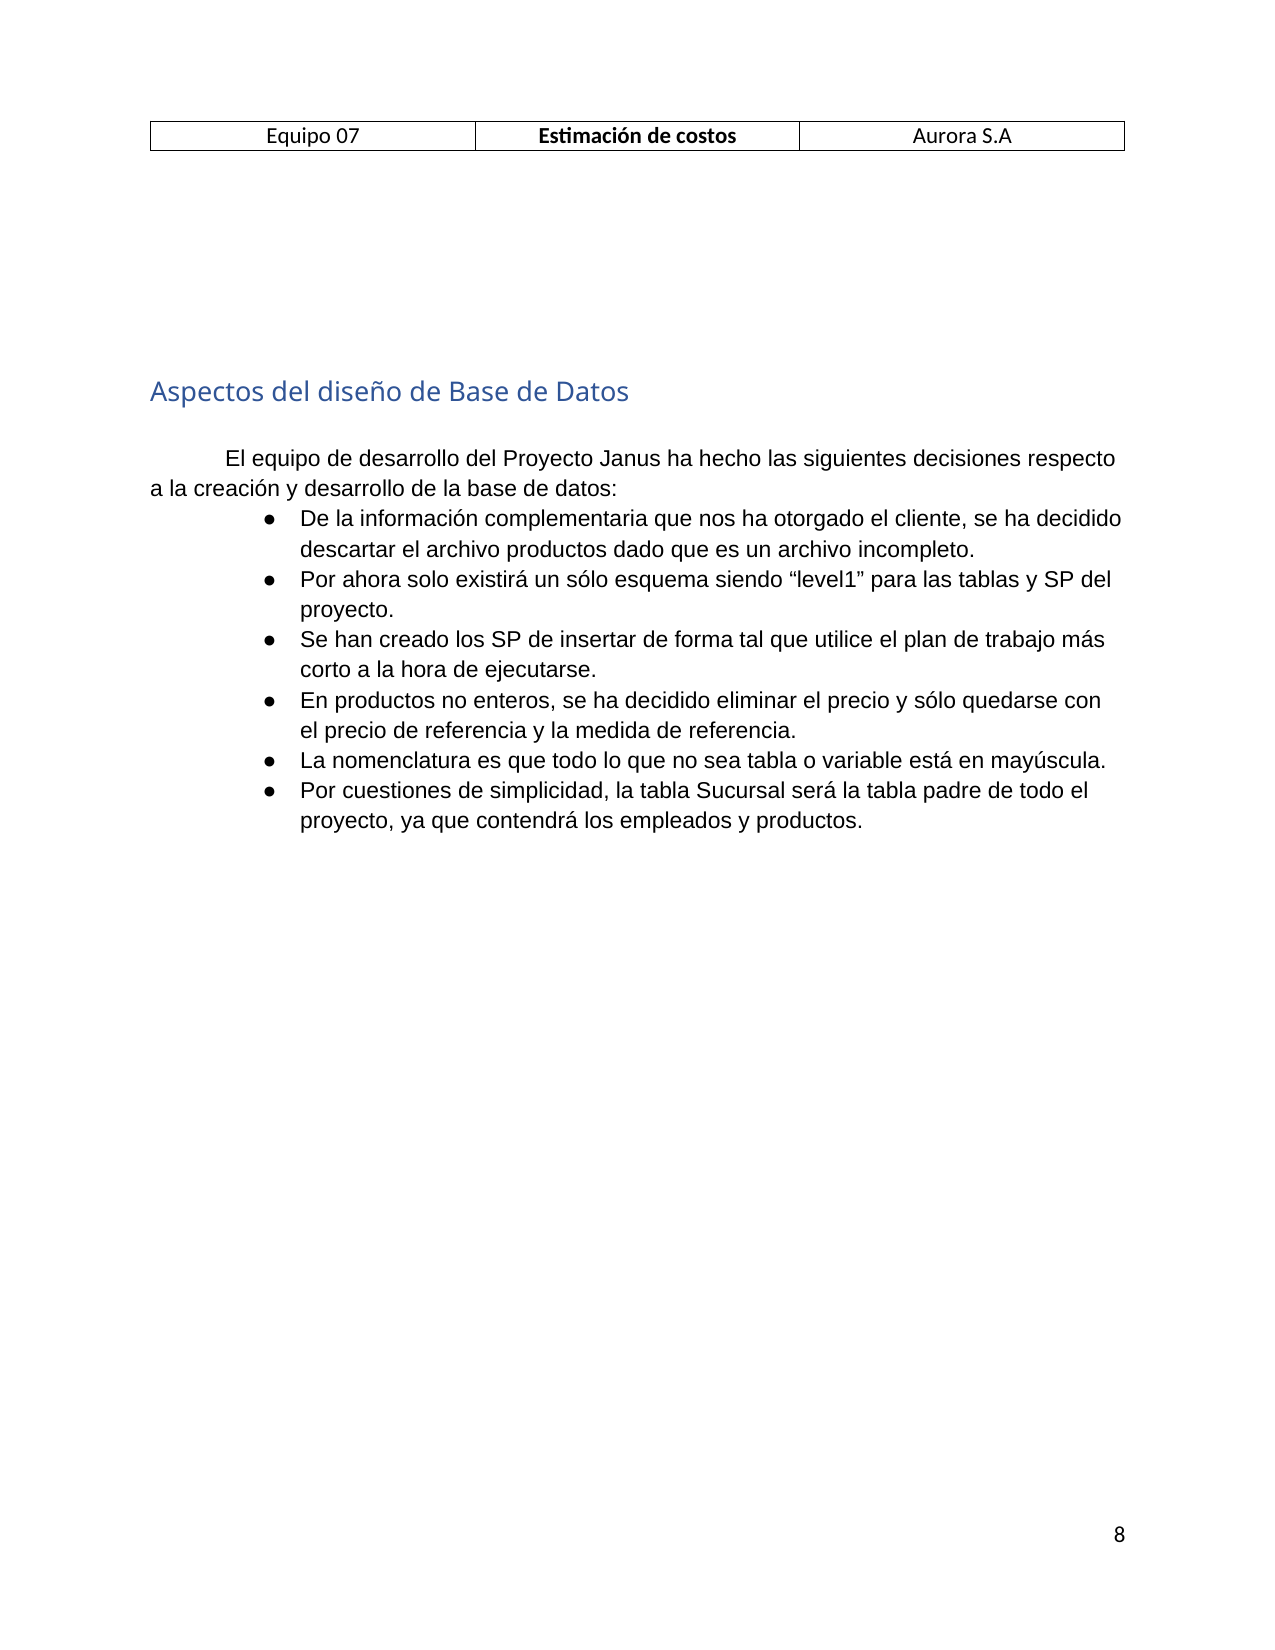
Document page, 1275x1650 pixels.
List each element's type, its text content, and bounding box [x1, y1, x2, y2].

list En productos no enteros, se ha decidido eliminar el precio y sólo quedarse con el precio de referencia y la medida de referencia. [262, 687, 1125, 743]
list Por ahora solo existirá un sólo esquema siendo “level1” para las tablas y SP del proyecto. [262, 566, 1125, 622]
list De la información complementaria que nos ha otorgado el cliente, se ha decidido descartar el archivo productos dado que es un archivo incompleto. [262, 505, 1125, 562]
text El equipo de desarrollo del Proyecto Janus ha hecho las siguientes decisiones respecto a la creación y desarrollo de la base de datos: [150, 445, 1125, 502]
list La nomenclatura es que todo lo que no sea tabla o variable está en mayúscula. [262, 747, 1125, 773]
subtitle Aspectos del diseño de Base de Datos [150, 372, 1125, 409]
list Por cuestiones de simplicidad, la tabla Sucursal será la tabla padre de todo el proyecto, ya que contendrá los empleados y productos. [262, 777, 1125, 834]
list Se han creado los SP de insertar de forma tal que utilice el plan de trabajo más corto a la hora de ejecutarse. [262, 626, 1125, 683]
